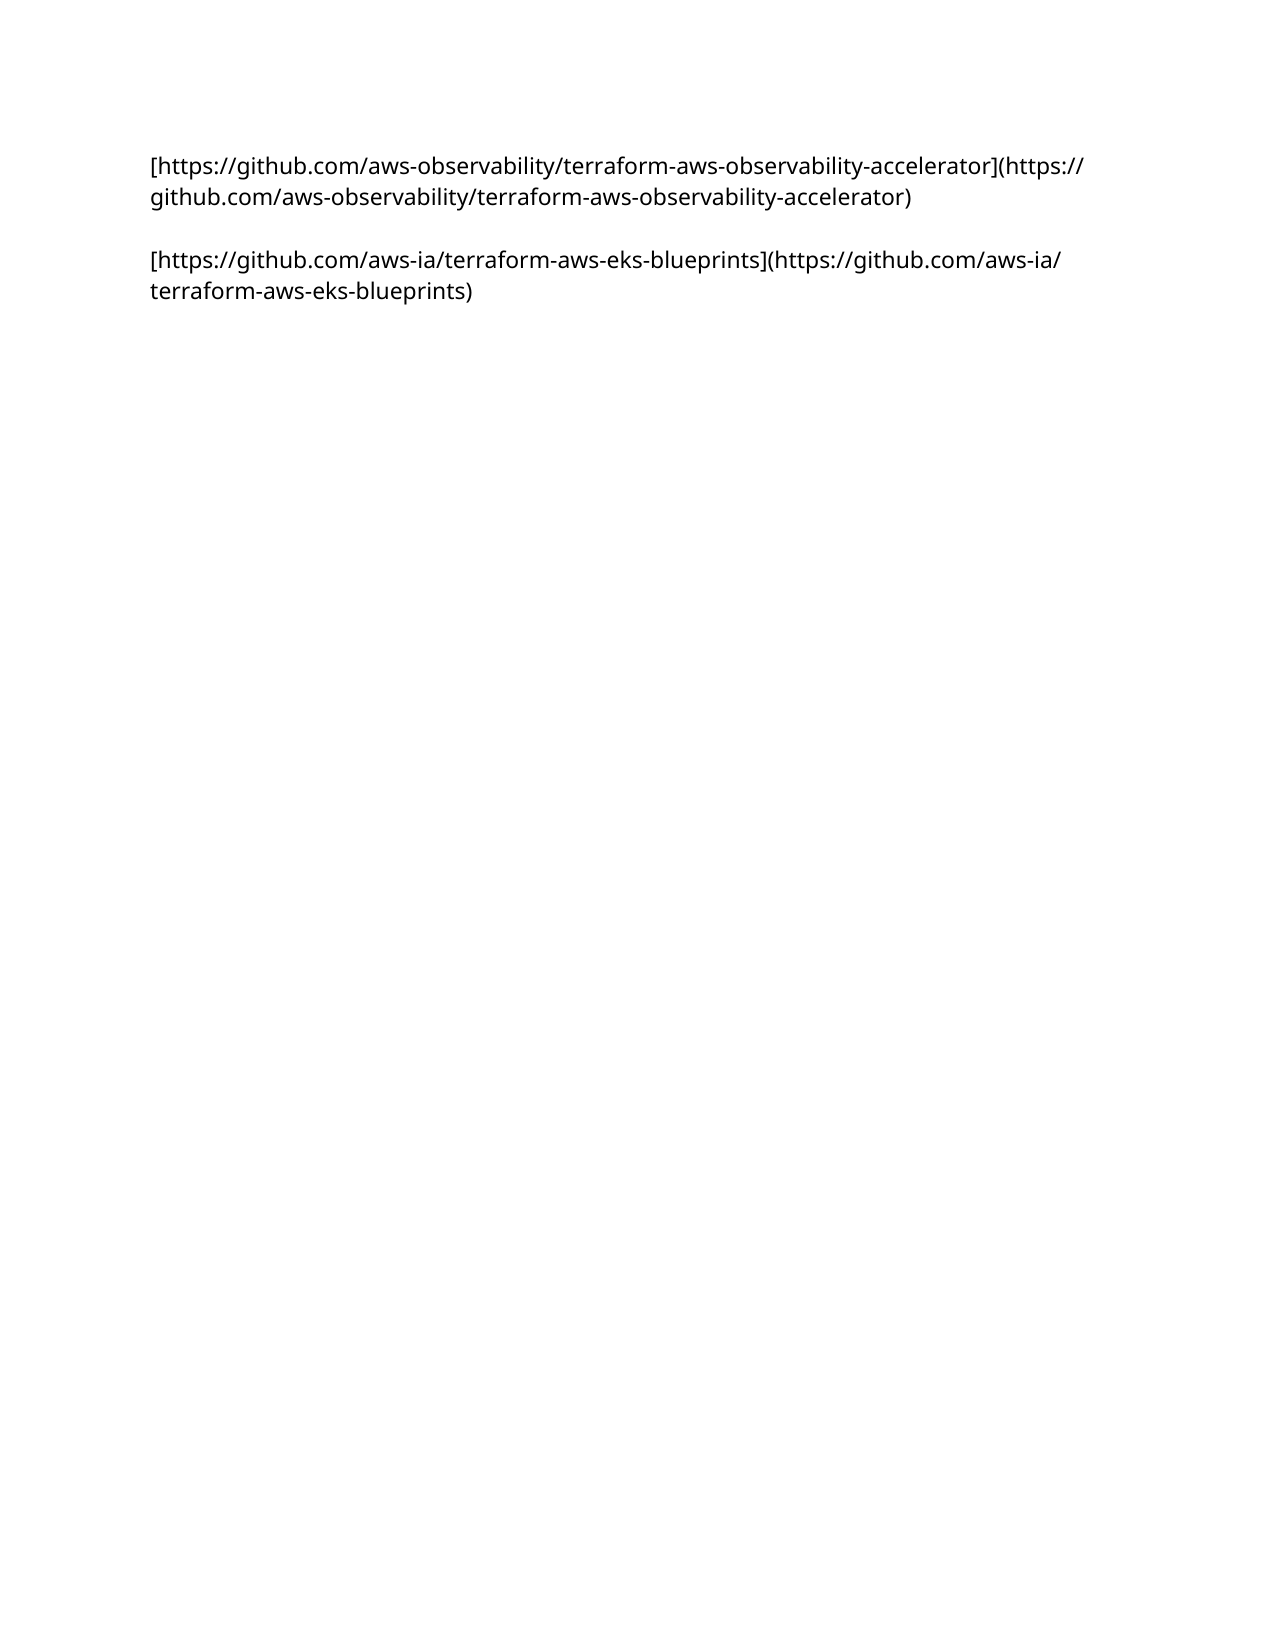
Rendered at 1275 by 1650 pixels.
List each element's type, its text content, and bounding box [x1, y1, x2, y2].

text [https://github.com/aws-observability/terraform-aws-observability-accelerator](https://github.com/aws-observability/terraform-aws-observability-accelerator) [150, 150, 1125, 212]
text [https://github.com/aws-ia/terraform-aws-eks-blueprints](https://github.com/aws-ia/terraform-aws-eks-blueprints) [150, 244, 1125, 306]
